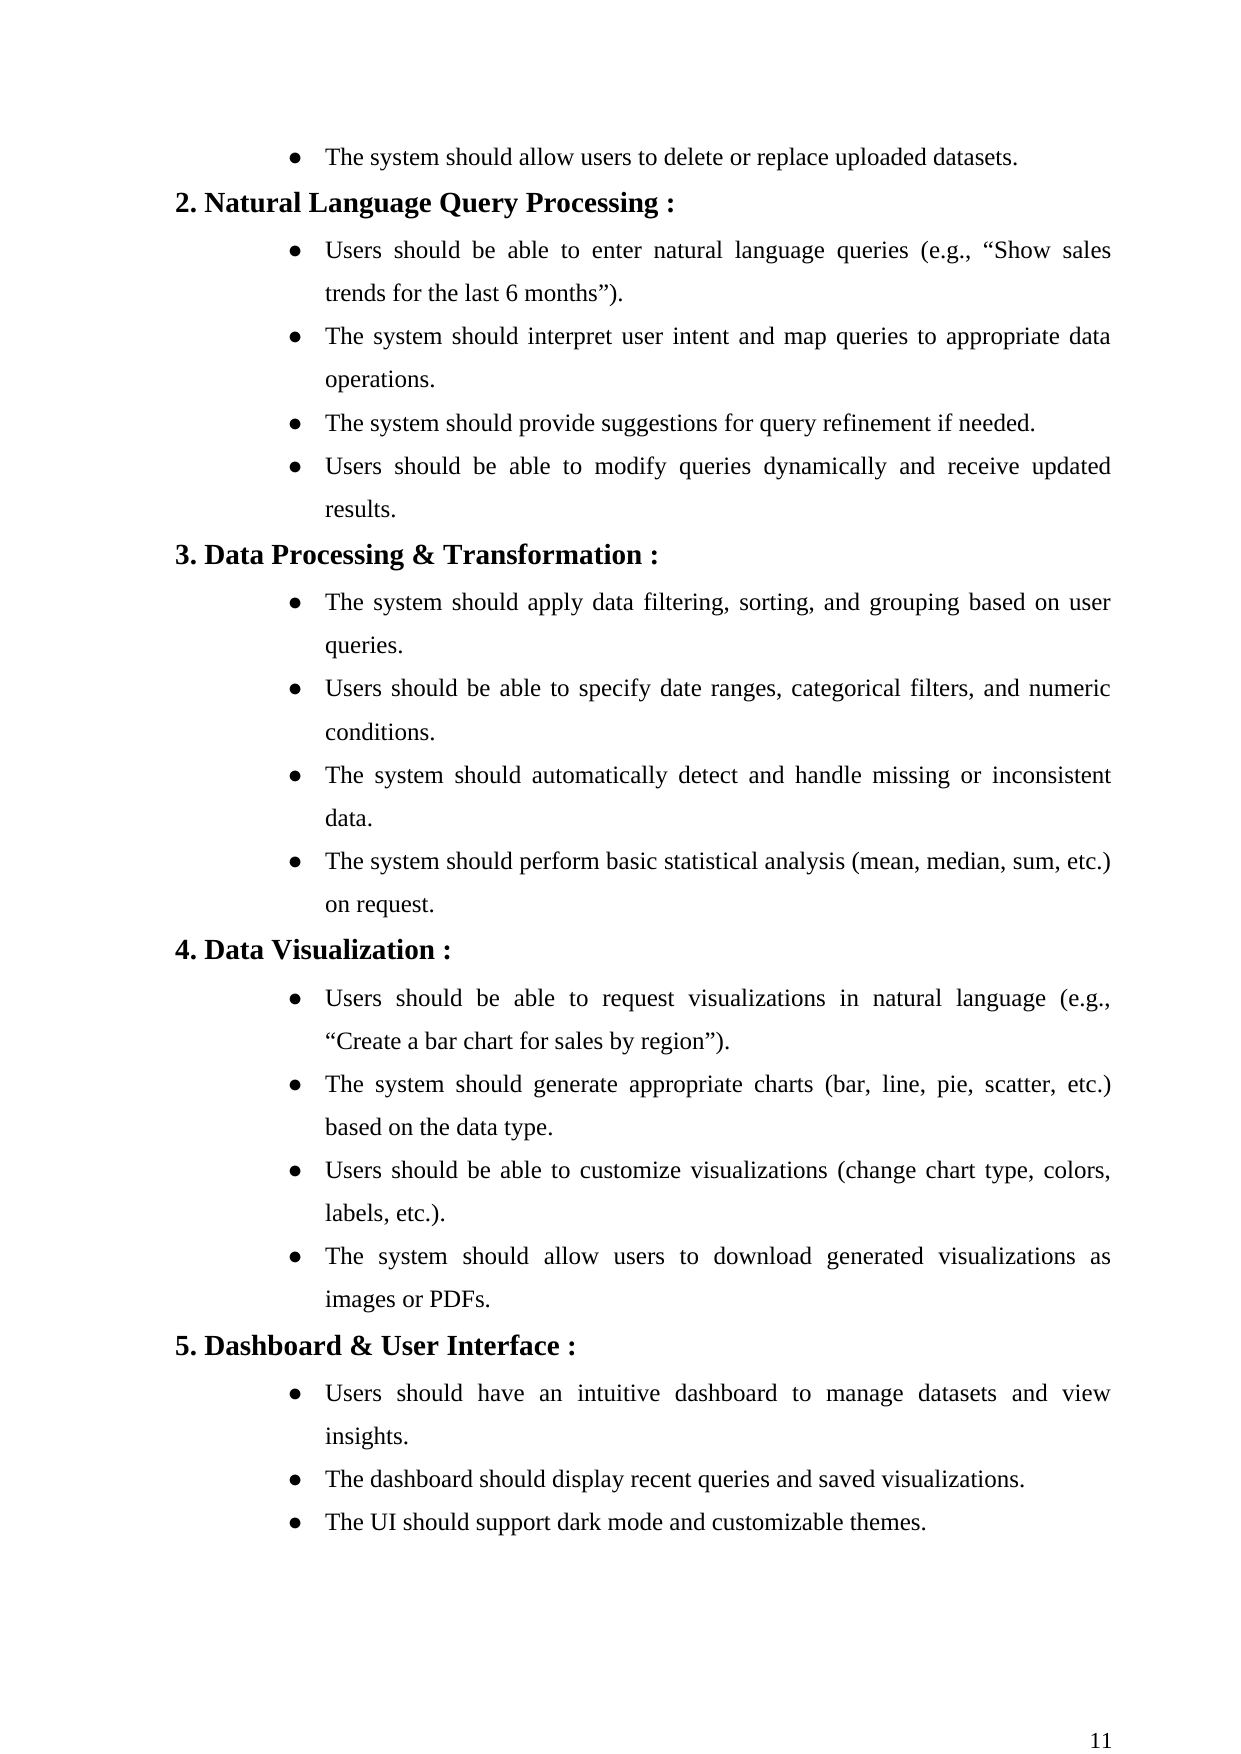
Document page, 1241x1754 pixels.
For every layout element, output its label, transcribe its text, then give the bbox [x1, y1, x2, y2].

list The system should interpret user intent and map queries to appropriate data operations. [287, 321, 1112, 393]
list The dashboard should display recent queries and saved visualizations. [287, 1464, 1112, 1493]
text 5. Dashboard & User Interface : [175, 1328, 1112, 1361]
list The system should automatically detect and handle missing or inconsistent data. [287, 760, 1112, 832]
list The system should apply data filtering, sorting, and grouping based on user queries. [287, 587, 1112, 659]
list The system should allow users to delete or replace uploaded datasets. [287, 142, 1112, 170]
list Users should be able to customize visualizations (change chart type, colors, labels, etc.). [287, 1155, 1112, 1227]
text 4. Data Visualization : [175, 932, 1112, 966]
list Users should be able to enter natural language queries (e.g., “Show sales trends for the last 6 months”). [287, 235, 1112, 307]
list Users should have an intuitive dashboard to manage datasets and view insights. [287, 1378, 1112, 1450]
list The system should allow users to download generated visualizations as images or PDFs. [287, 1241, 1112, 1313]
list The system should provide suggestions for query refinement if needed. [287, 408, 1112, 436]
text 3. Data Processing & Transformation : [175, 537, 1112, 571]
list The UI should support dark mode and customizable themes. [287, 1507, 1112, 1536]
list Users should be able to request visualizations in natural language (e.g., “Create a bar chart for sales by region”). [287, 983, 1112, 1054]
list Users should be able to specify date ranges, categorical filters, and numeric conditions. [287, 673, 1112, 745]
list The system should generate appropriate charts (bar, line, pie, scatter, etc.) based on the data type. [287, 1069, 1112, 1141]
list Users should be able to modify queries dynamically and receive updated results. [287, 451, 1112, 523]
text 2. Natural Language Query Processing : [175, 185, 1112, 218]
list The system should perform basic statistical analysis (mean, median, sum, etc.) on request. [287, 846, 1112, 918]
